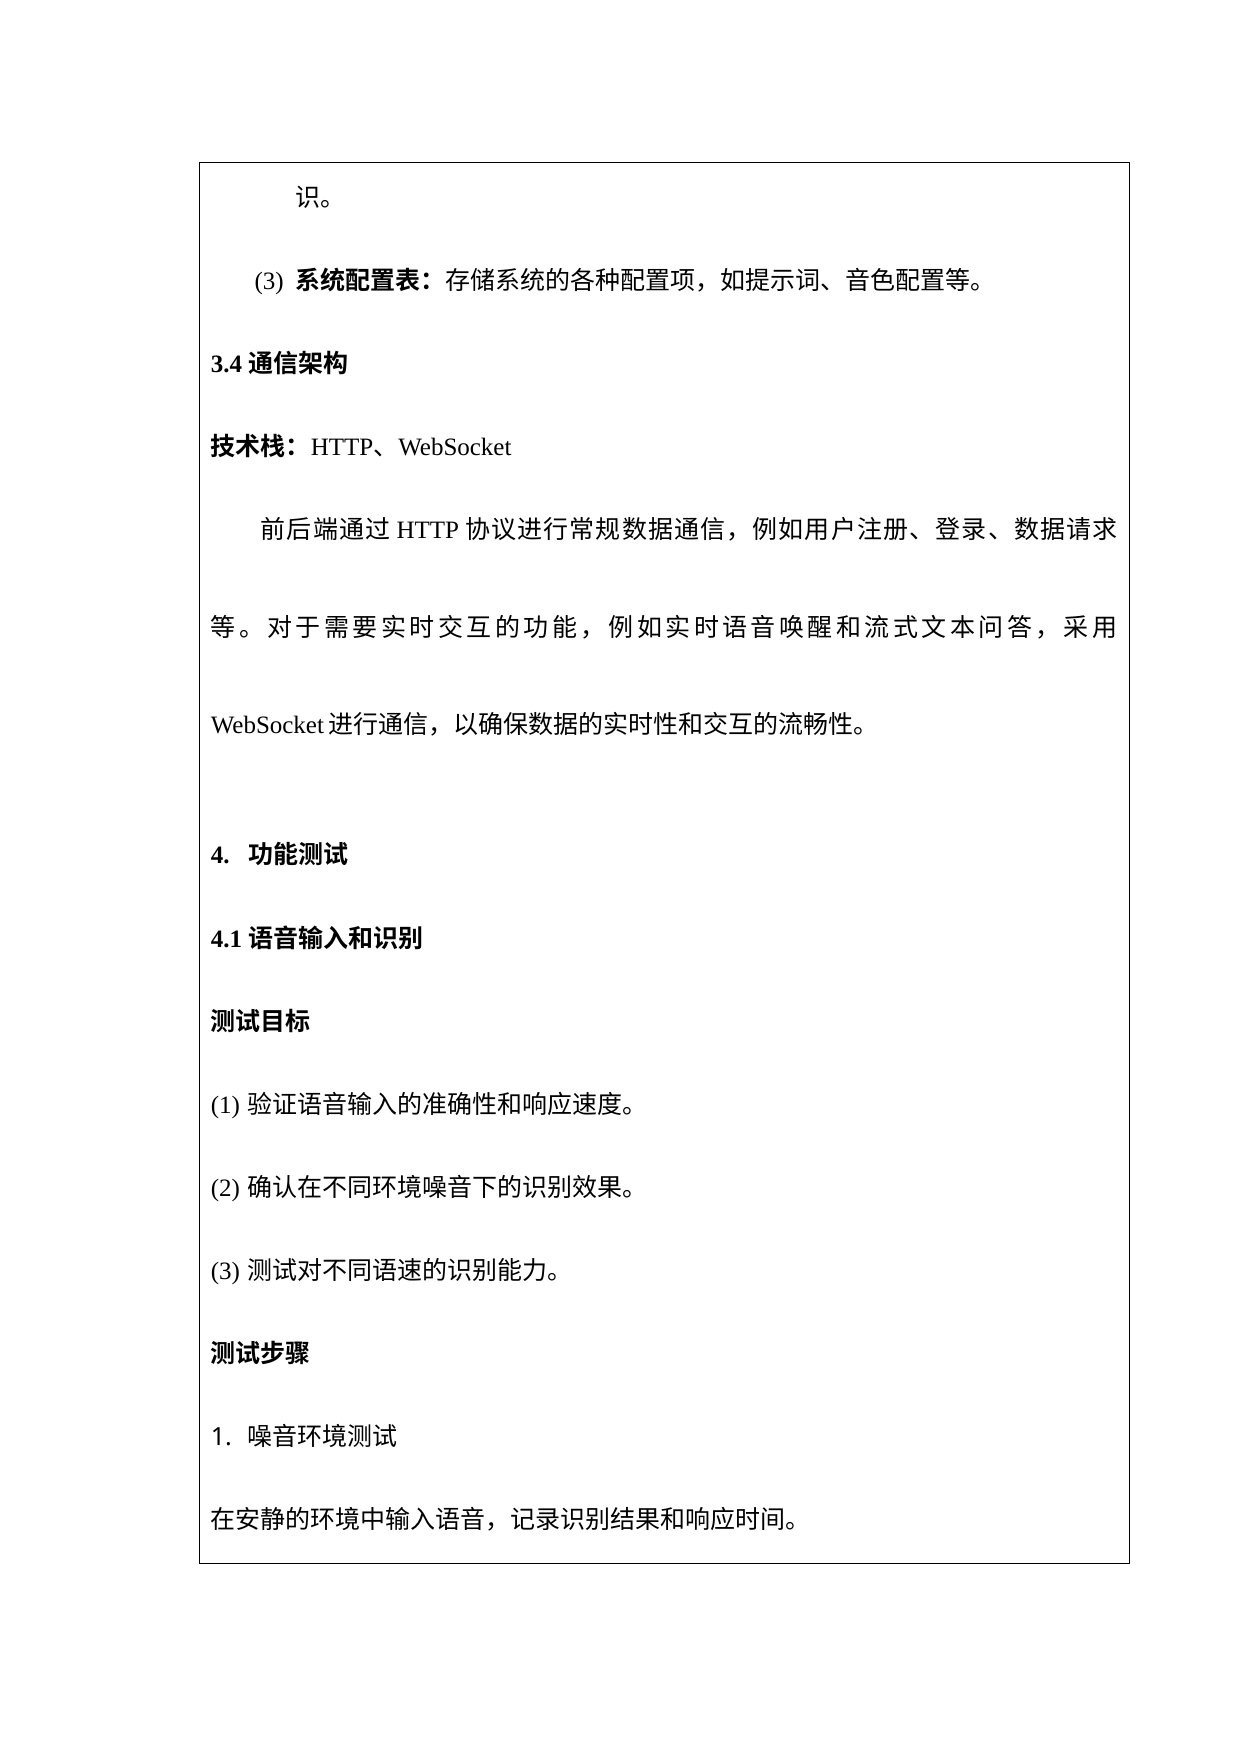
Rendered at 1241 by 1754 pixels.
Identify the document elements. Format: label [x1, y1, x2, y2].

table_header [200, 163, 1129, 1563]
